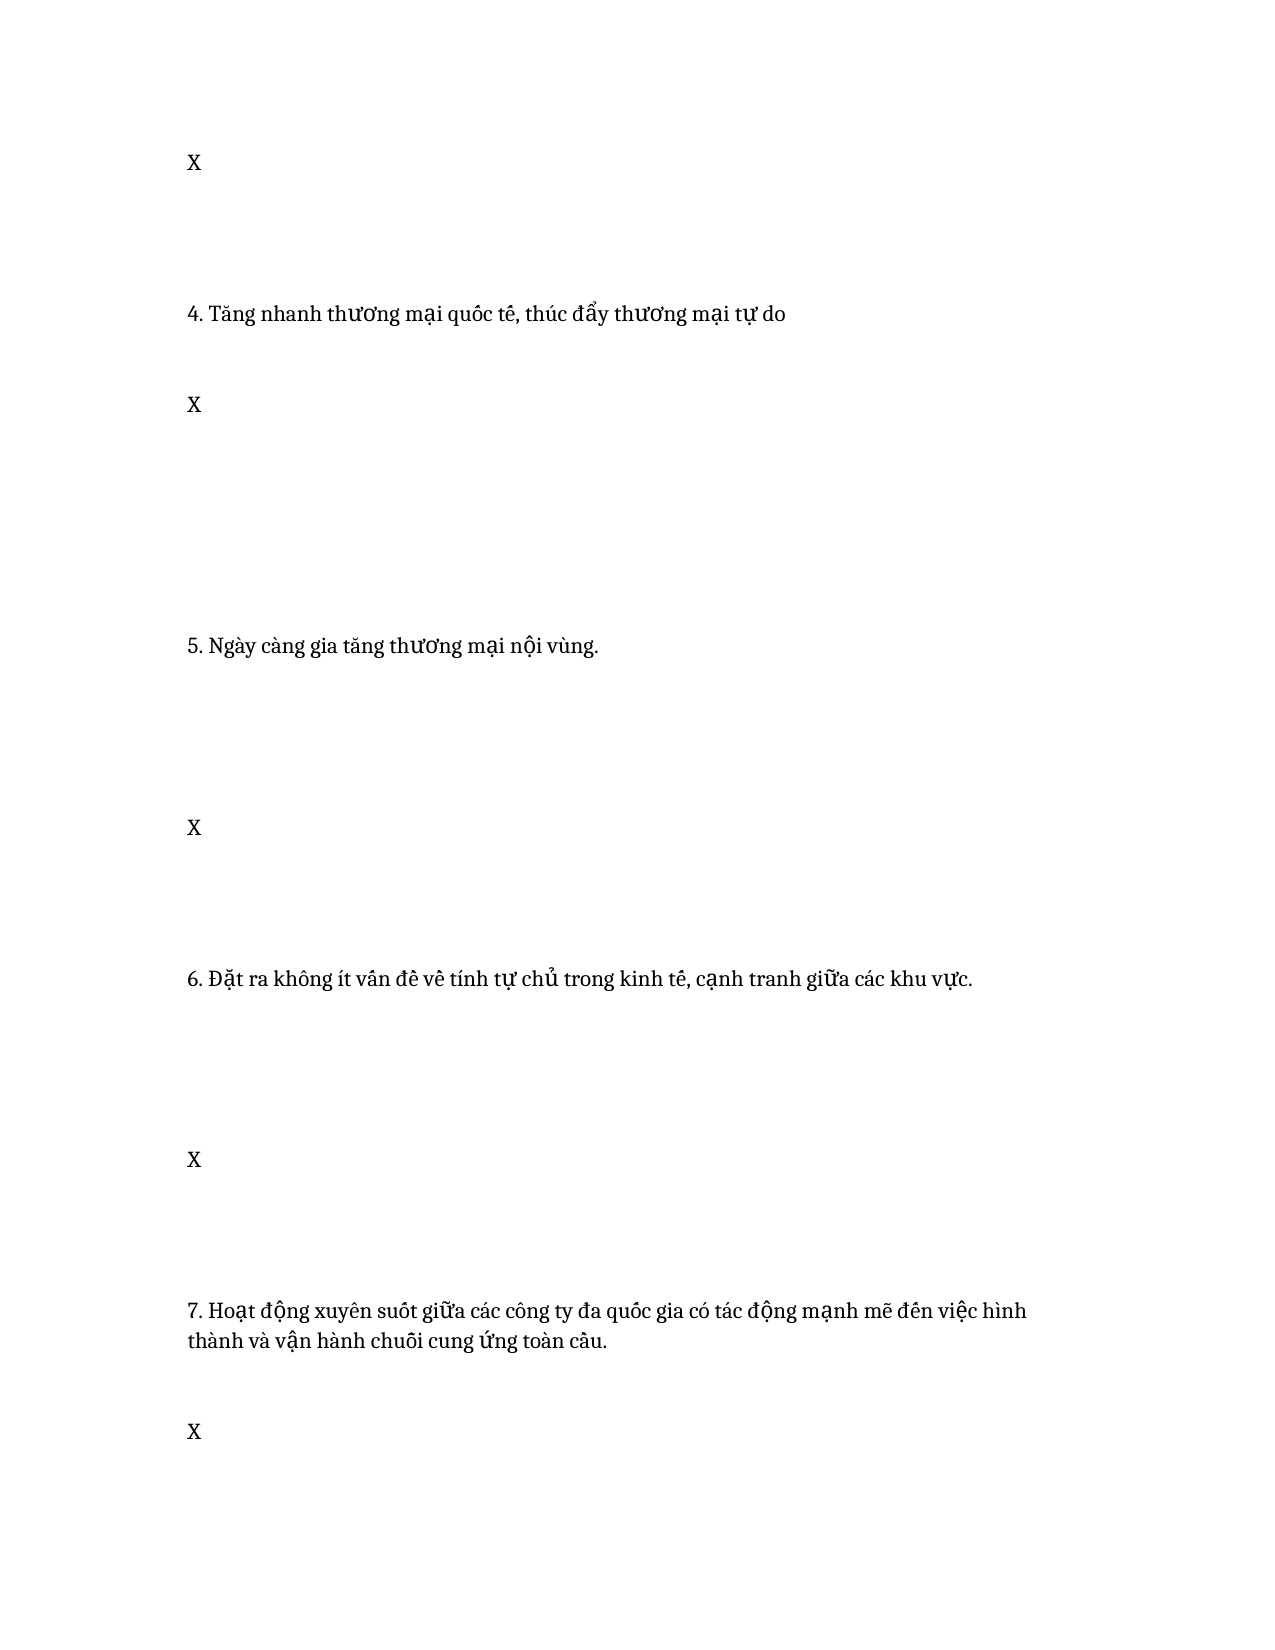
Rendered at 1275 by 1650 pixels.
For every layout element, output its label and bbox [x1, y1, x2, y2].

text [187, 150, 1087, 1475]
